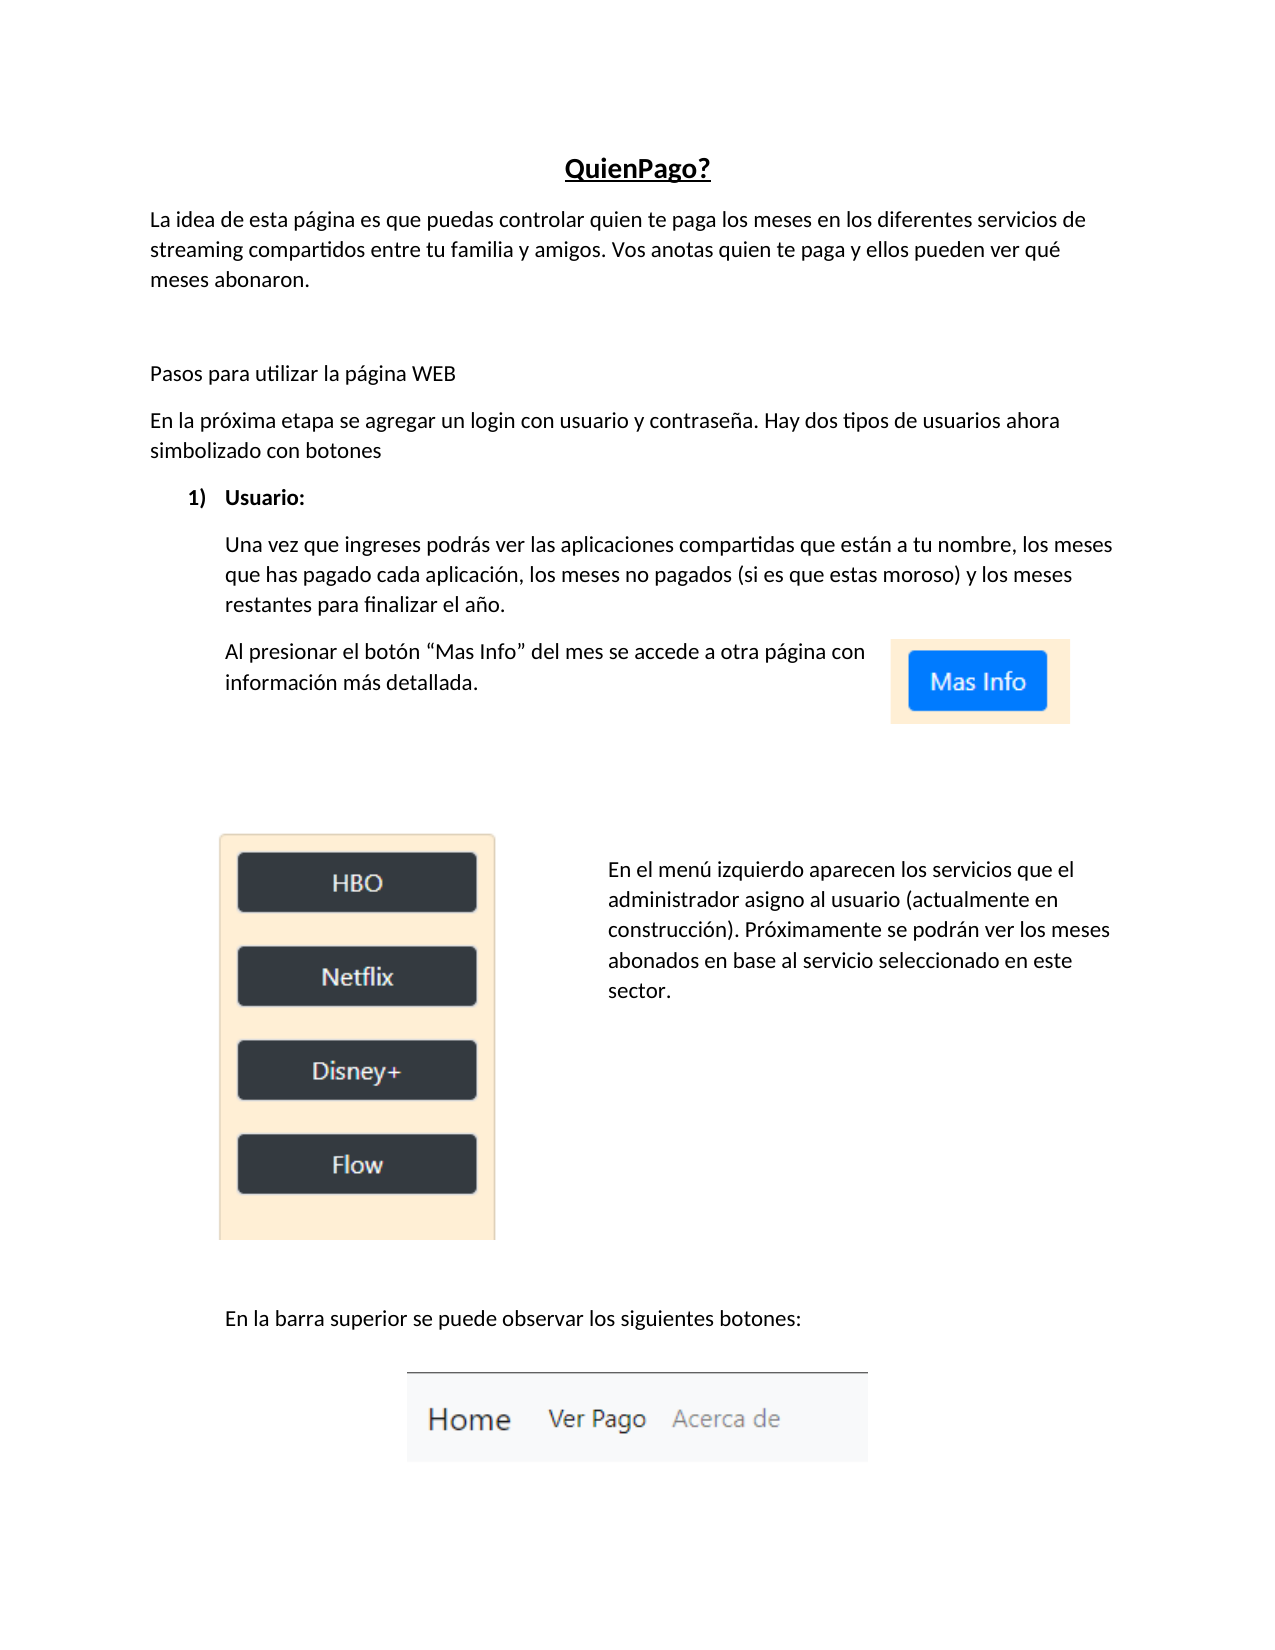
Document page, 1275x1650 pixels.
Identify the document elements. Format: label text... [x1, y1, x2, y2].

text En la próxima etapa se agregar un login con usuario y contraseña. Hay dos tipos de usuarios ahora simbolizado con botones [150, 406, 1125, 464]
picture [211, 809, 513, 1237]
text La idea de esta página es que puedas controlar quien te paga los meses en los diferentes servicios de streaming compartidos entre tu familia y amigos. Vos anotas quien te paga y ellos pueden ver qué meses abonaron. [150, 205, 1125, 293]
text QuienPago? [150, 150, 1125, 186]
text En la barra superior se puede observar los siguientes botones: [225, 1304, 1125, 1332]
text Una vez que ingreses podrás ver las aplicaciones compartidas que están a tu nombre, los meses que has pagado cada aplicación, los meses no pagados (si es que estas moroso) y los meses restantes para finalizar el año. [225, 530, 1125, 618]
text Al presionar el botón “Mas Info” del mes se accede a otra página con información más detallada. [225, 637, 1125, 696]
list Usuario: [187, 483, 1125, 511]
text Pasos para utilizar la página WEB [150, 359, 1125, 387]
picture [407, 1372, 868, 1470]
picture [890, 639, 1071, 724]
text En el menú izquierdo aparecen los servicios que el administrador asigno al usuario (actualmente en construcción). Próximamente se podrán ver los meses abonados en base al servicio seleccionado en este sector. [513, 855, 1125, 1004]
